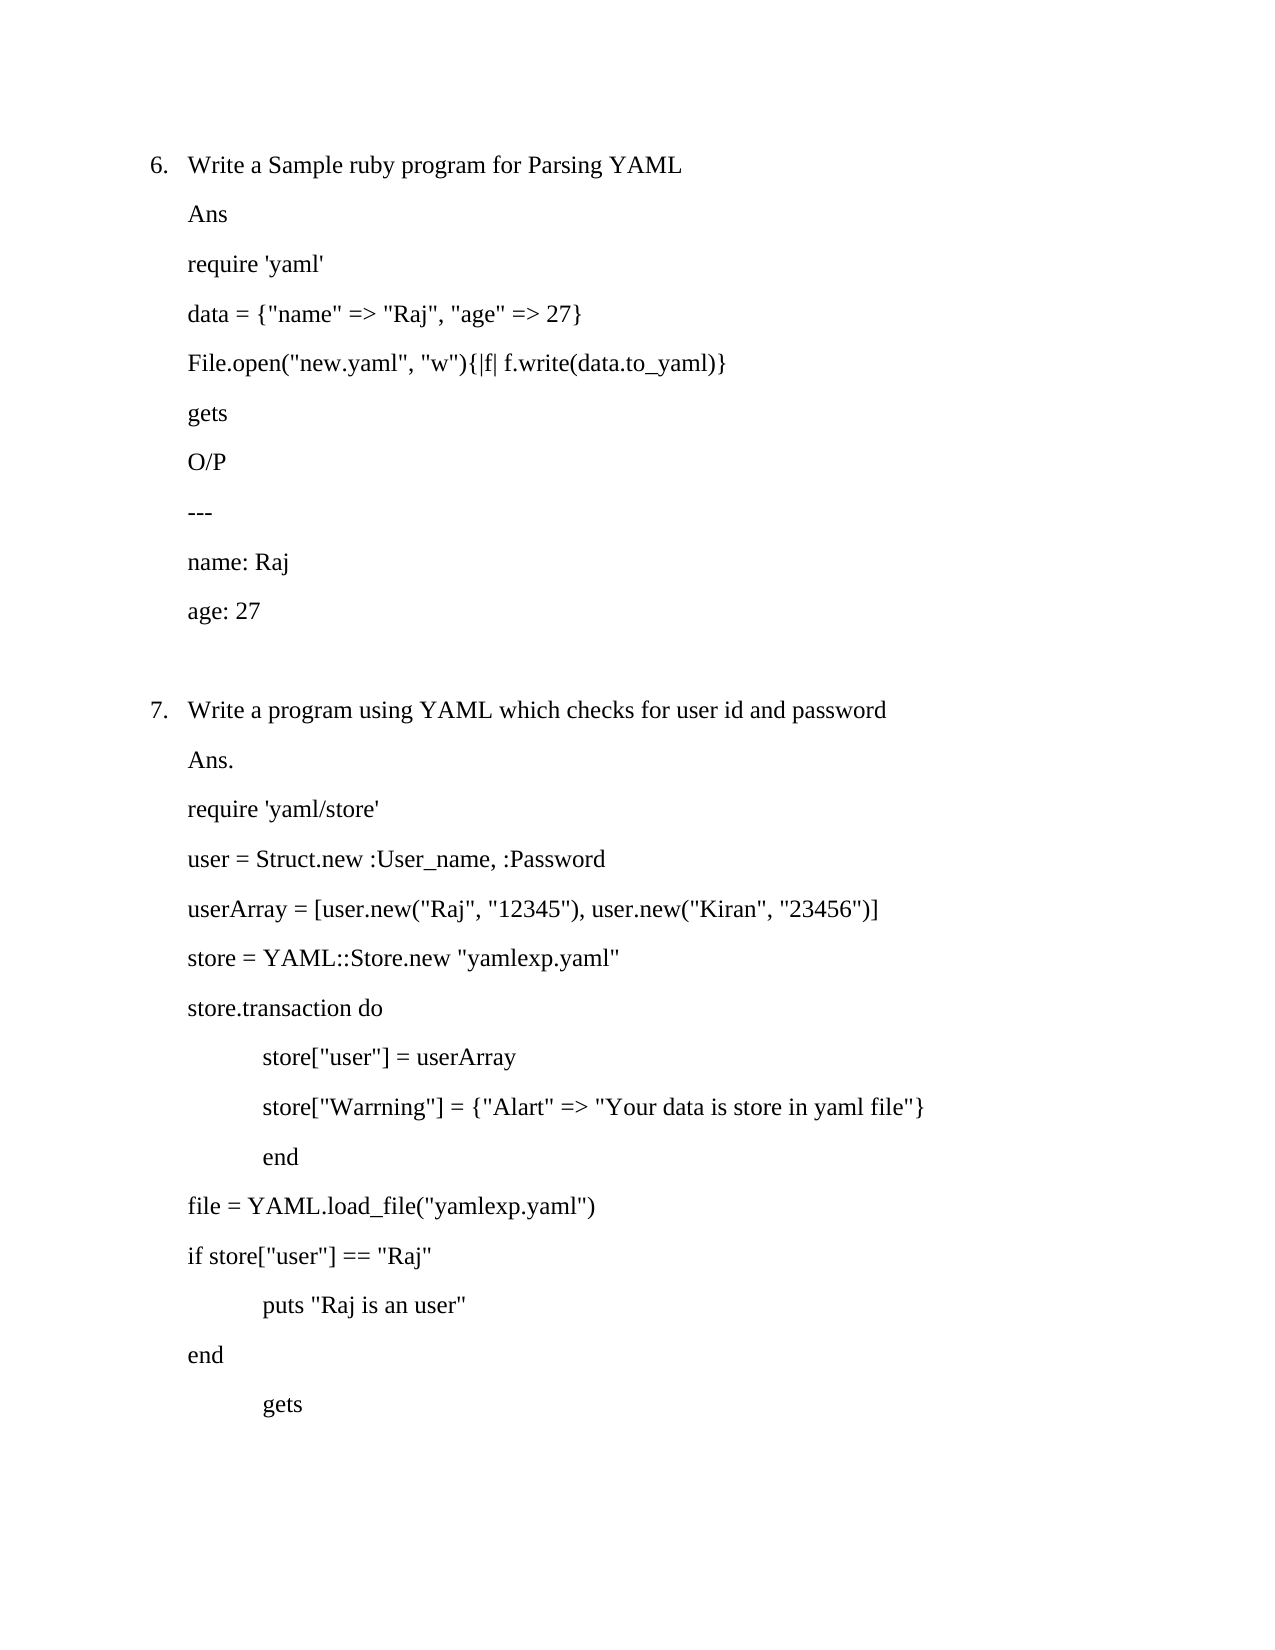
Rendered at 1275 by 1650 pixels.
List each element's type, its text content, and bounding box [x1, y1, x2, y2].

text require 'yaml/store' [187, 794, 1087, 823]
text O/P [187, 447, 1087, 476]
text age: 27 [187, 596, 1087, 625]
text --- [187, 497, 1087, 526]
text gets [187, 1389, 1087, 1418]
list Write a program using YAML which checks for user id and password [150, 695, 1087, 724]
text store = YAML::Store.new "yamlexp.yaml" [187, 943, 1087, 972]
text File.open("new.yaml", "w"){|f| f.write(data.to_yaml)} [187, 348, 1087, 377]
text if store["user"] == "Raj" [187, 1241, 1087, 1269]
text Ans [187, 199, 1087, 228]
text require 'yaml' [187, 249, 1087, 278]
text user = Struct.new :User_name, :Password [187, 844, 1087, 873]
text name: Raj [187, 547, 1087, 575]
text puts "Raj is an user" [187, 1290, 1087, 1319]
text data = {"name" => "Raj", "age" => 27} [187, 299, 1087, 327]
text userArray = [user.new("Raj", "12345"), user.new("Kiran", "23456")] [187, 894, 1087, 922]
text store["user"] = userArray [187, 1042, 1087, 1071]
text end [187, 1340, 1087, 1369]
list Write a Sample ruby program for Parsing YAML [150, 150, 1087, 179]
text end [187, 1142, 1087, 1170]
text store.transaction do [187, 993, 1087, 1022]
text store["Warrning"] = {"Alart" => "Your data is store in yaml file"} [187, 1092, 1087, 1121]
text Ans. [187, 745, 1087, 774]
text file = YAML.load_file("yamlexp.yaml") [187, 1191, 1087, 1220]
text gets [187, 398, 1087, 427]
